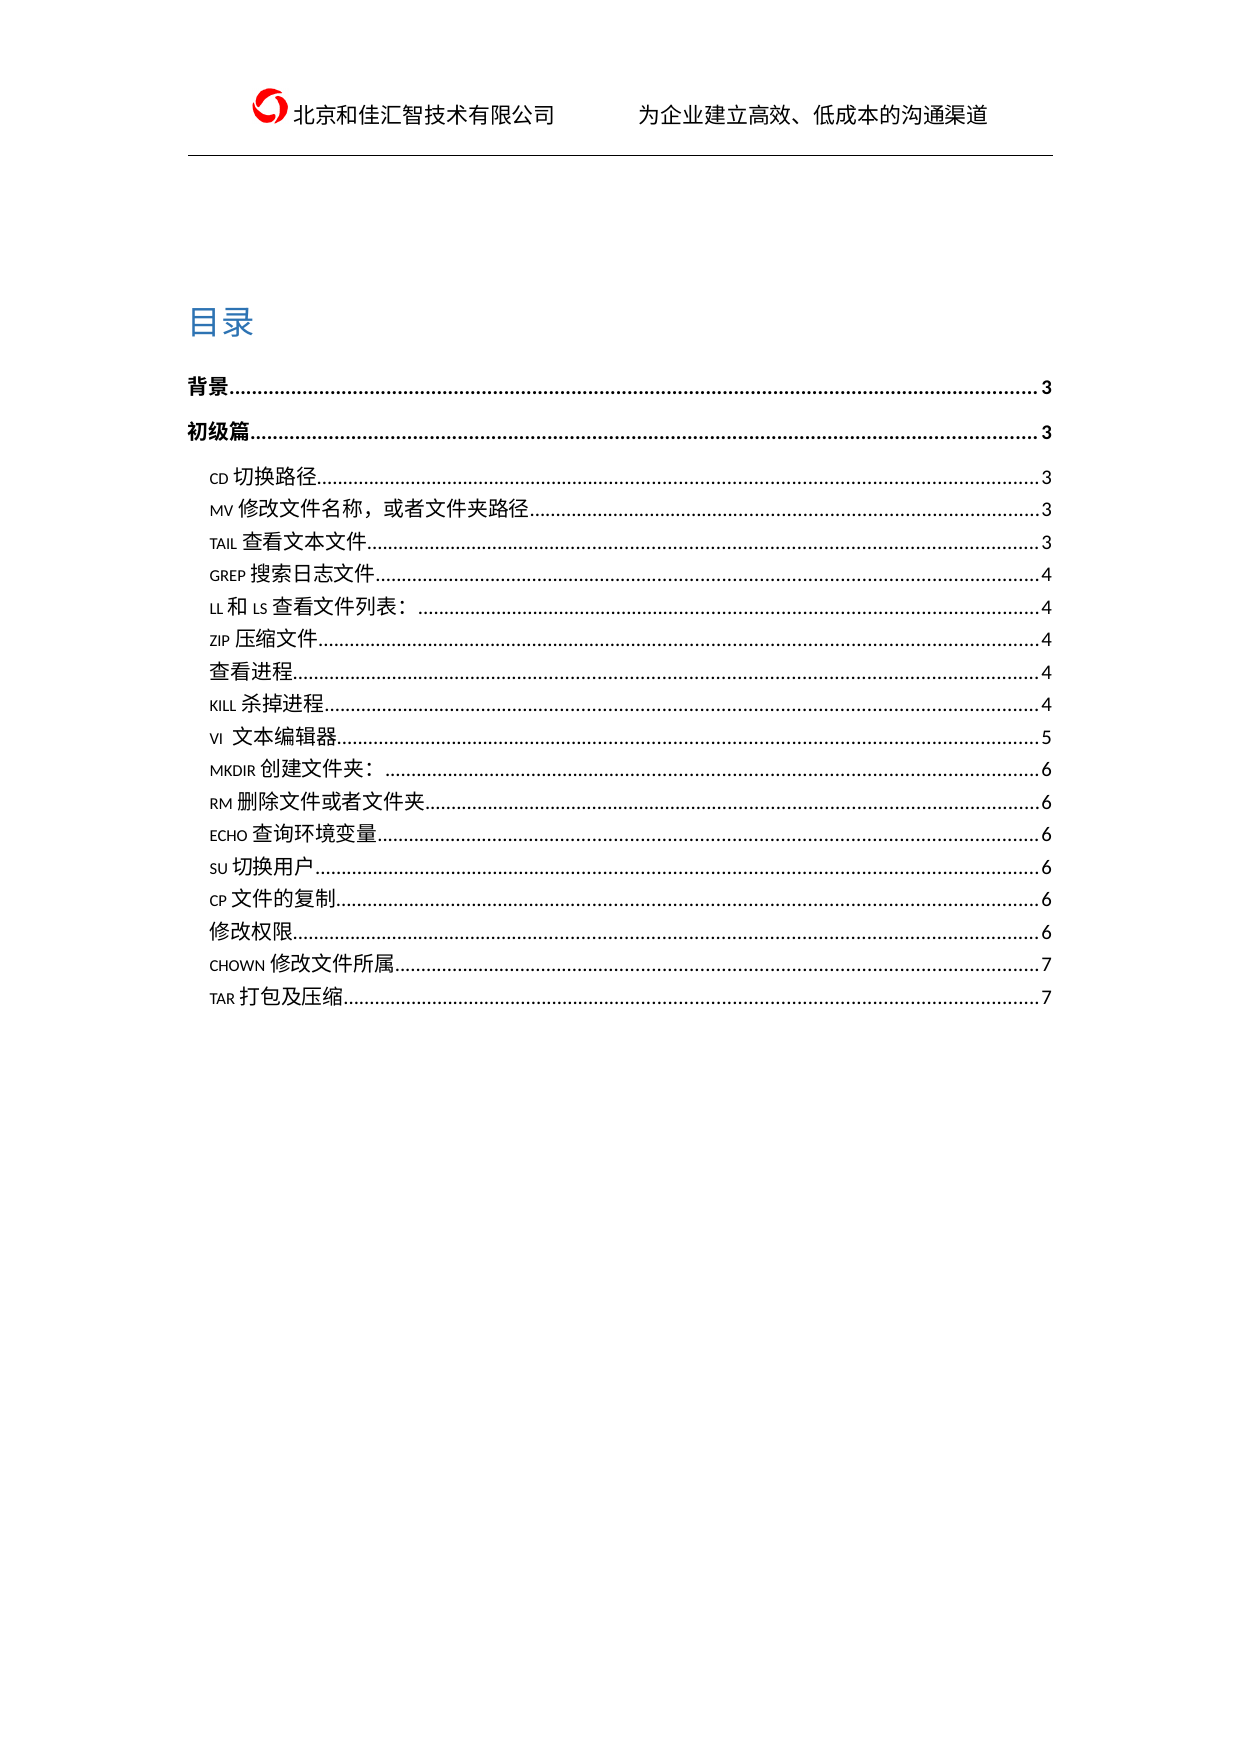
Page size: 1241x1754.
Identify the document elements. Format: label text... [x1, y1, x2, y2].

text grep 搜索日志文件 4 [209, 556, 1053, 589]
picture [251, 88, 289, 124]
subtitle 目录 [187, 287, 1053, 352]
text chown 修改文件所属 7 [209, 946, 1053, 979]
text 查看进程 4 [209, 654, 1053, 686]
text echo 查询环境变量 6 [209, 816, 1053, 849]
text cd 切换路径 3 [209, 459, 1053, 491]
text tar打包及压缩 7 [209, 979, 1053, 1011]
text ll和ls 查看文件列表： 4 [209, 589, 1053, 621]
text kill 杀掉进程 4 [209, 686, 1053, 719]
text vi 文本编辑器 5 [209, 719, 1053, 751]
text su切换用户 6 [209, 849, 1053, 881]
text tail 查看文本文件 3 [209, 524, 1053, 556]
text mkdir创建文件夹： 6 [209, 751, 1053, 784]
text cp 文件的复制 6 [209, 881, 1053, 914]
text 修改权限 6 [209, 914, 1053, 946]
text 初级篇 3 [187, 414, 1053, 446]
text mv 修改文件名称，或者文件夹路径 3 [209, 491, 1053, 524]
text zip 压缩文件 4 [209, 621, 1053, 654]
text rm 删除文件或者文件夹 6 [209, 784, 1053, 816]
text 背景 3 [187, 369, 1053, 401]
